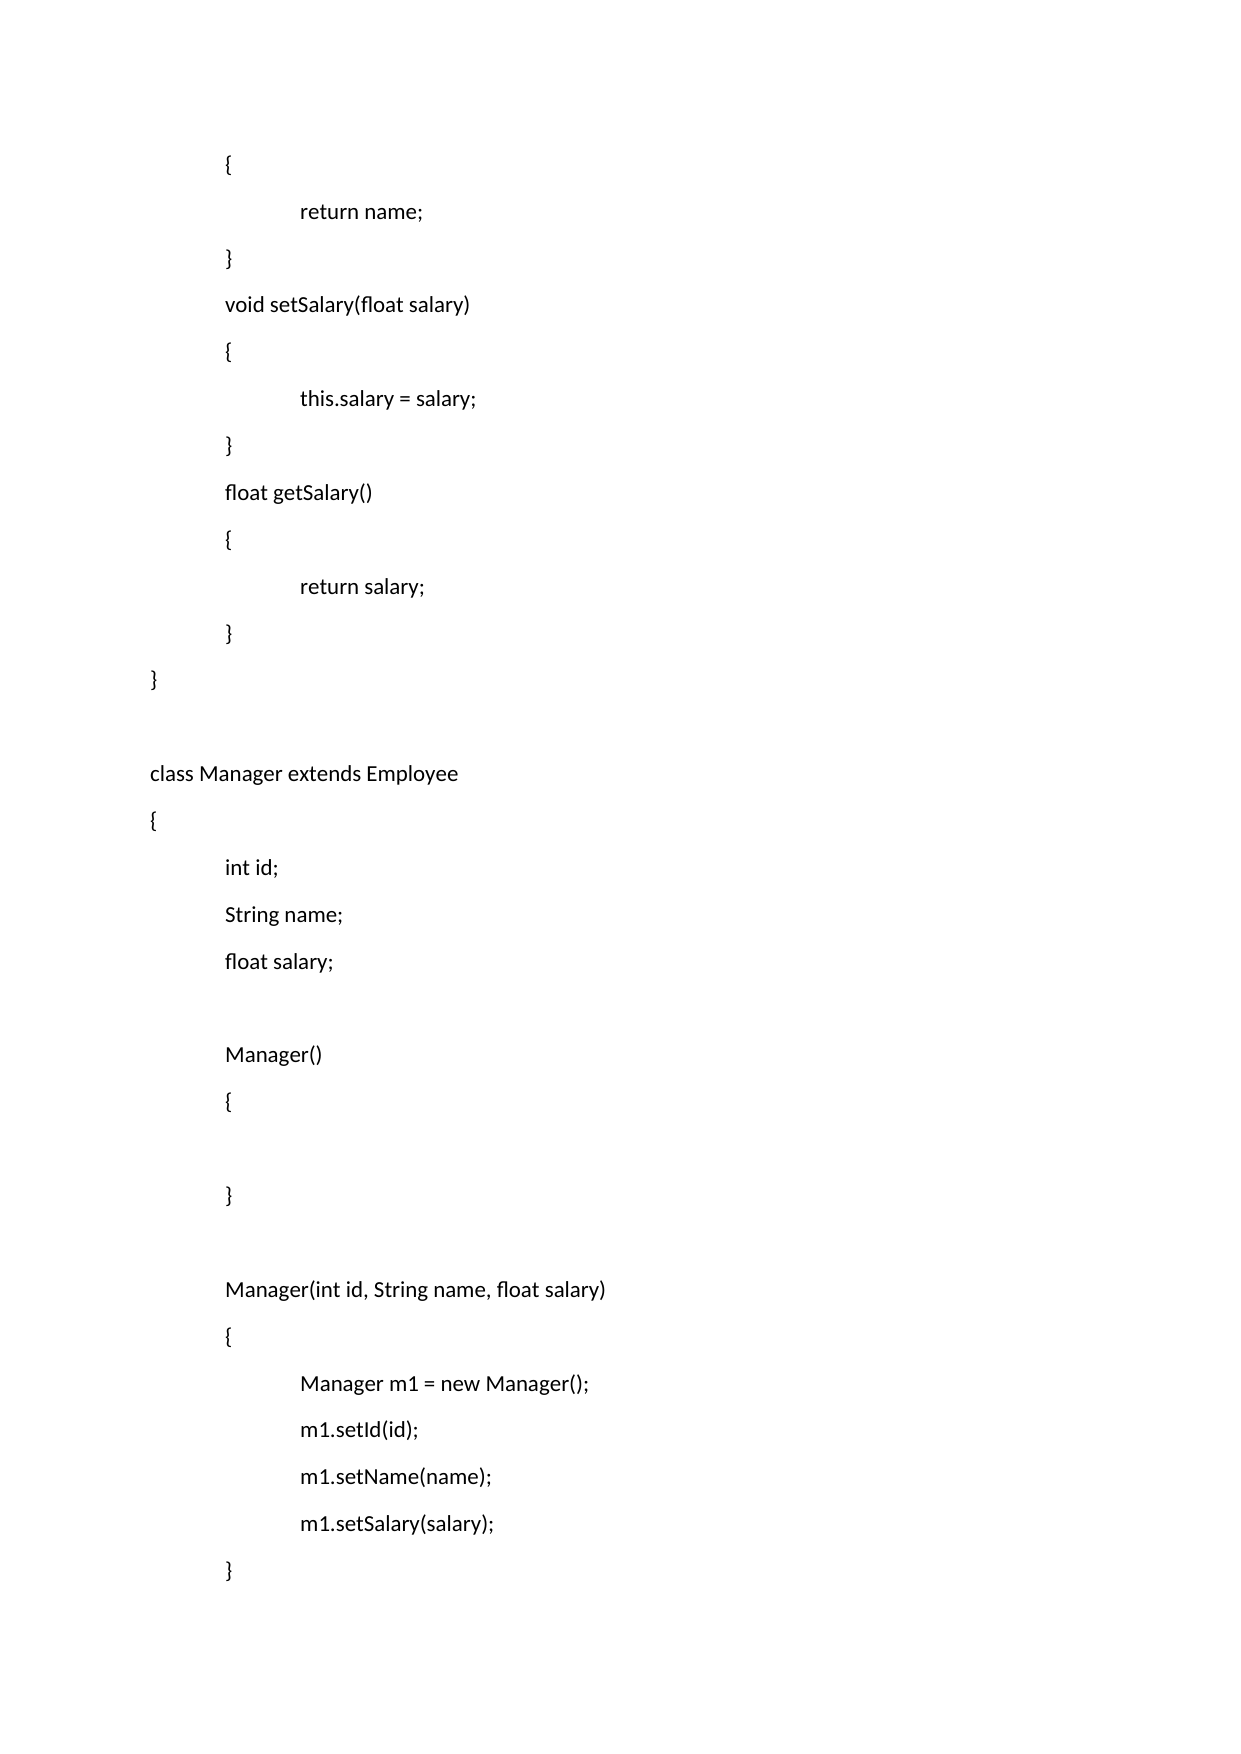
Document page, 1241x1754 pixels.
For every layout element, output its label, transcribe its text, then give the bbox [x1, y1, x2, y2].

text float getSalary() [150, 478, 1090, 506]
text { [150, 337, 1090, 366]
text Manager() [150, 1041, 1090, 1069]
text } [150, 431, 1090, 459]
text } [150, 619, 1090, 647]
text { [150, 150, 1090, 178]
text Manager(int id, String name, float salary) [150, 1275, 1090, 1303]
text m1.setName(name); [150, 1462, 1090, 1491]
text { [150, 1087, 1090, 1116]
text } [150, 1181, 1090, 1209]
text { [150, 806, 1090, 834]
text { [150, 525, 1090, 553]
text m1.setId(id); [150, 1416, 1090, 1444]
text return salary; [150, 572, 1090, 600]
text { [150, 1322, 1090, 1350]
text Manager m1 = new Manager(); [150, 1369, 1090, 1397]
text this.salary = salary; [150, 384, 1090, 412]
text } [150, 1556, 1090, 1584]
text class Manager extends Employee [150, 759, 1090, 787]
text float salary; [150, 947, 1090, 975]
text return name; [150, 197, 1090, 225]
text void setSalary(float salary) [150, 291, 1090, 319]
text } [150, 666, 1090, 694]
text m1.setSalary(salary); [150, 1509, 1090, 1537]
text String name; [150, 900, 1090, 928]
text int id; [150, 853, 1090, 881]
text } [150, 244, 1090, 272]
